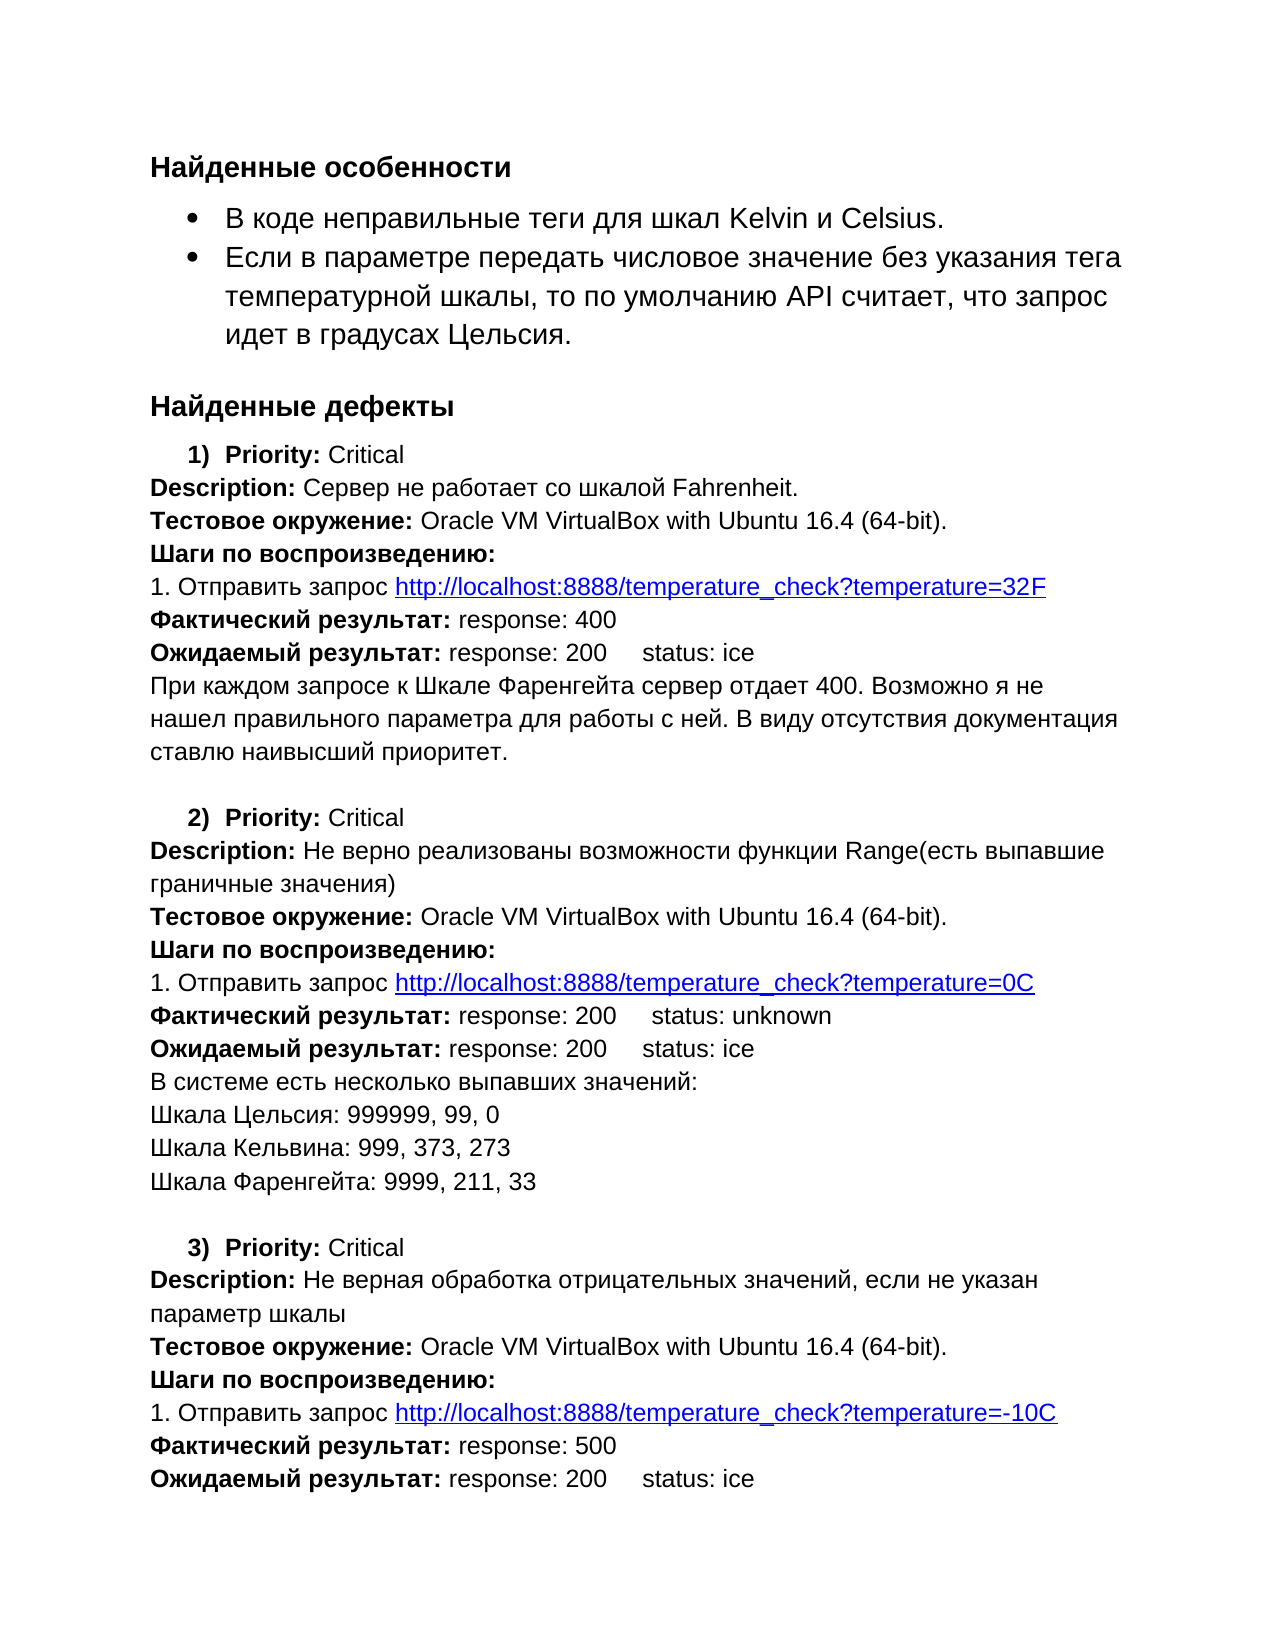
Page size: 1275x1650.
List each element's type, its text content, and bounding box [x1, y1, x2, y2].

text Ожидаемый результат: response: 200 status: ice [150, 1034, 1125, 1063]
subtitle Найденные дефекты [150, 389, 1125, 422]
list Если в параметре передать числовое значение без указания тега температурной шкалы, то по умолчанию API считает, что запрос идет в градусах Цельсия. [187, 240, 1125, 351]
subtitle Найденные особенности [150, 150, 1125, 183]
text Шкала Цельсия: 999999, 99, 0 [150, 1100, 1125, 1129]
text Description: Не верная обработка отрицательных значений, если не указан параметр шкалы [150, 1266, 1125, 1327]
text Шкала Фаренгейта: 9999, 211, 33 [150, 1166, 1125, 1195]
list В коде неправильные теги для шкал Kelvin и Celsius. [187, 201, 1125, 235]
text Description: Сервер не работает со шкалой Fahrenheit. [150, 473, 1125, 502]
text При каждом запросе к Шкале Фаренгейта сервер отдает 400. Возможно я не нашел правильного параметра для работы с ней. В виду отсутствия документация ставлю наивысший приоритет. [150, 671, 1125, 766]
list Priority: Critical [187, 440, 1125, 469]
text Тестовое окружение: Oracle VM VirtualBox with Ubuntu 16.4 (64-bit). Шаги по воспроизведению: 1. Отправить запрос http://localhost:8888/temperature_check?temperature=-10С [150, 1332, 1125, 1426]
text Фактический результат: response: 200 status: unknown [150, 1001, 1125, 1030]
text Тестовое окружение: Oracle VM VirtualBox with Ubuntu 16.4 (64-bit). Шаги по воспроизведению: 1. Отправить запрос http://localhost:8888/temperature_check?temperature=32F [150, 506, 1125, 601]
text Шкала Кельвина: 999, 373, 273 [150, 1133, 1125, 1162]
text Фактический результат: response: 500 [150, 1431, 1125, 1459]
text Ожидаемый результат: response: 200 status: ice [150, 638, 1125, 667]
text Ожидаемый результат: response: 200 status: ice [150, 1464, 1125, 1492]
text Тестовое окружение: Oracle VM VirtualBox with Ubuntu 16.4 (64-bit). Шаги по воспроизведению: 1. Отправить запрос http://localhost:8888/temperature_check?temperature=0С [150, 902, 1125, 997]
list Priority: Critical [187, 1232, 1125, 1261]
text Description: Не верно реализованы возможности функции Range(есть выпавшие граничные значения) [150, 836, 1125, 898]
list Priority: Critical [187, 803, 1125, 832]
text В системе есть несколько выпавших значений: [150, 1067, 1125, 1096]
text Фактический результат: response: 400 [150, 605, 1125, 634]
